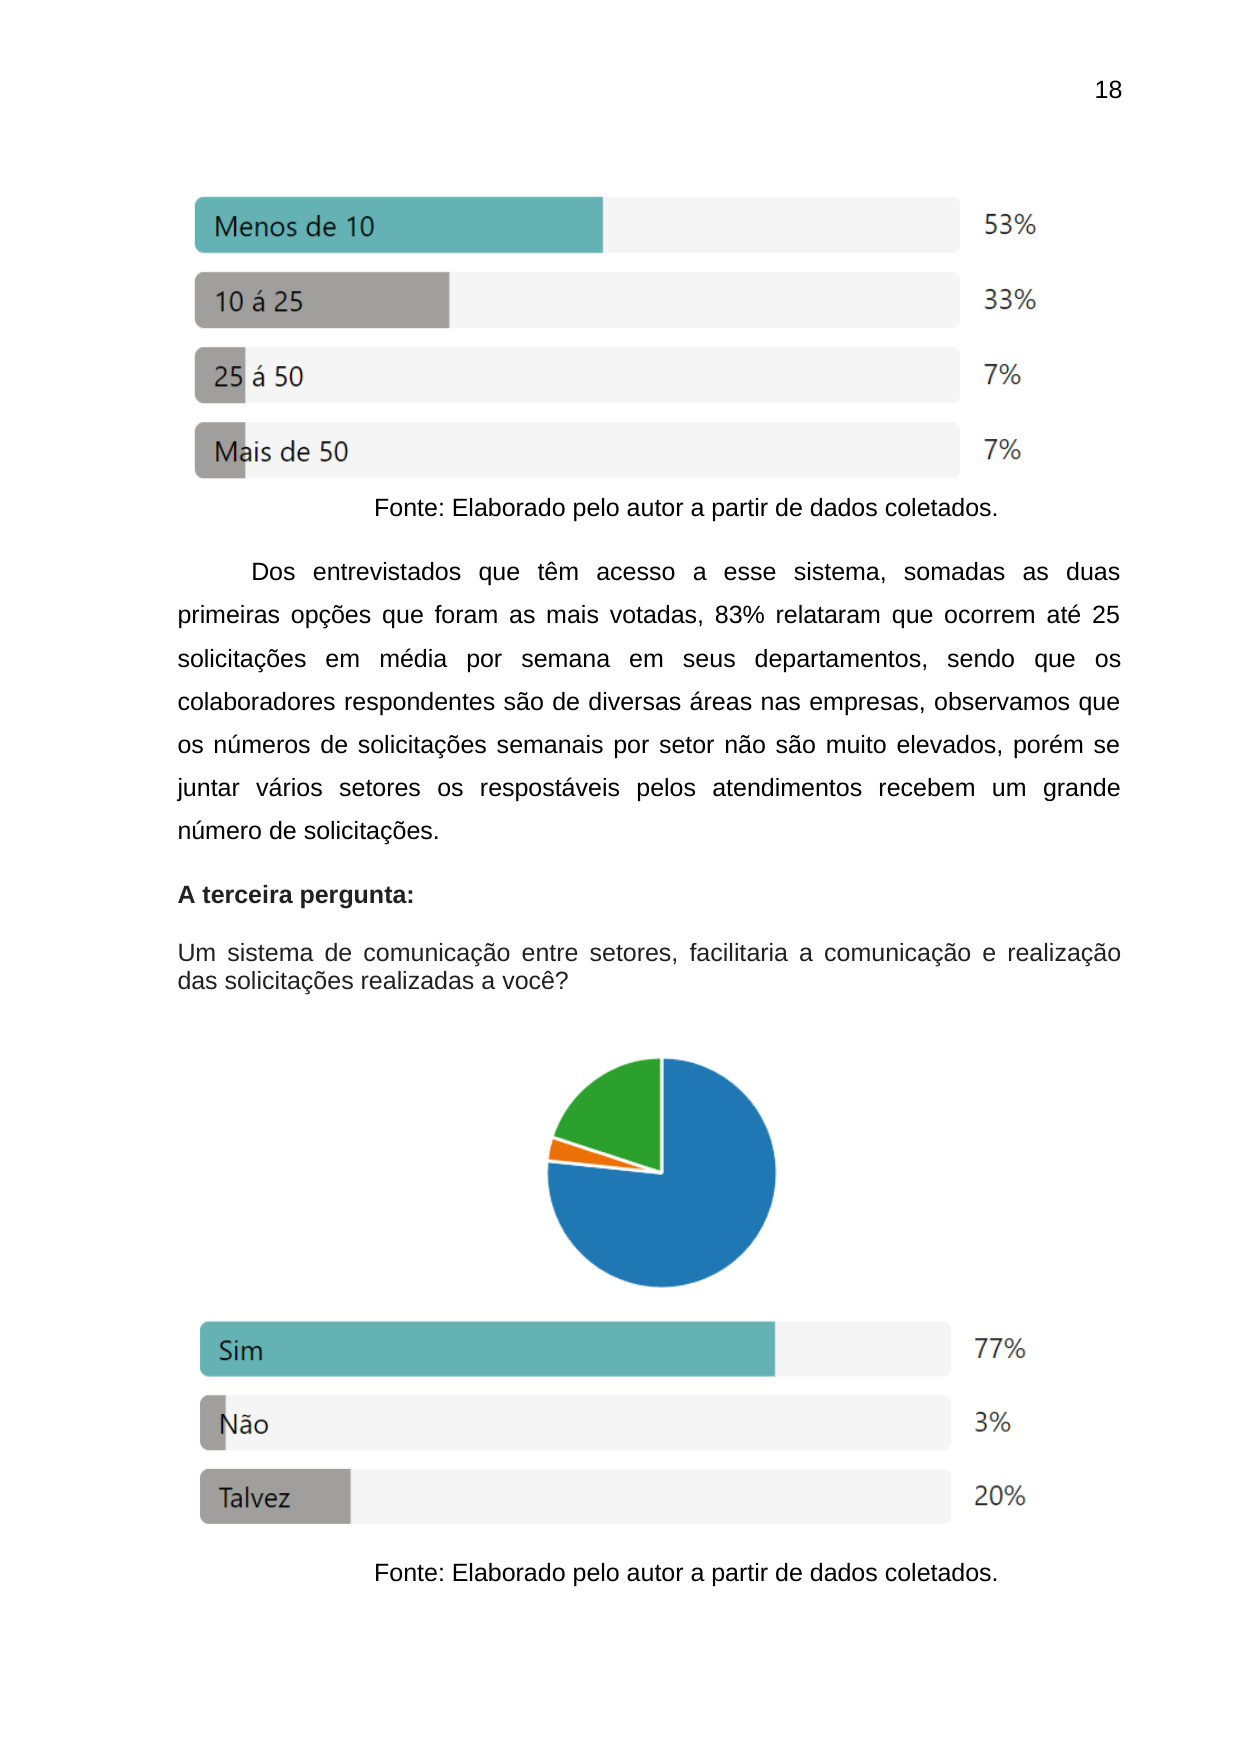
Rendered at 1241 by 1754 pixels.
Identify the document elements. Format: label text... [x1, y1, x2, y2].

text Fonte: Elaborado pelo autor a partir de dados coletados. [177, 1558, 1122, 1587]
text A terceira pergunta: [177, 880, 1122, 909]
text Fonte: Elaborado pelo autor a partir de dados coletados. [177, 493, 1122, 522]
picture [177, 177, 1063, 494]
text Um sistema de comunicação entre setores, facilitaria a comunicação e realização das solicitações realizadas a você? [177, 937, 1122, 995]
text Dos entrevistados que têm acesso a esse sistema, somadas as duas primeiras opções que foram as mais votadas, 83% relataram que ocorrem até 25 solicitações em média por semana em seus departamentos, sendo que os colaboradores respondentes são de diversas áreas nas empresas, observamos que os números de solicitações semanais por setor não são muito elevados, porém se juntar vários setores os respostáveis pelos atendimentos recebem um grande número de solicitações. [177, 557, 1122, 845]
picture [177, 995, 1063, 1558]
